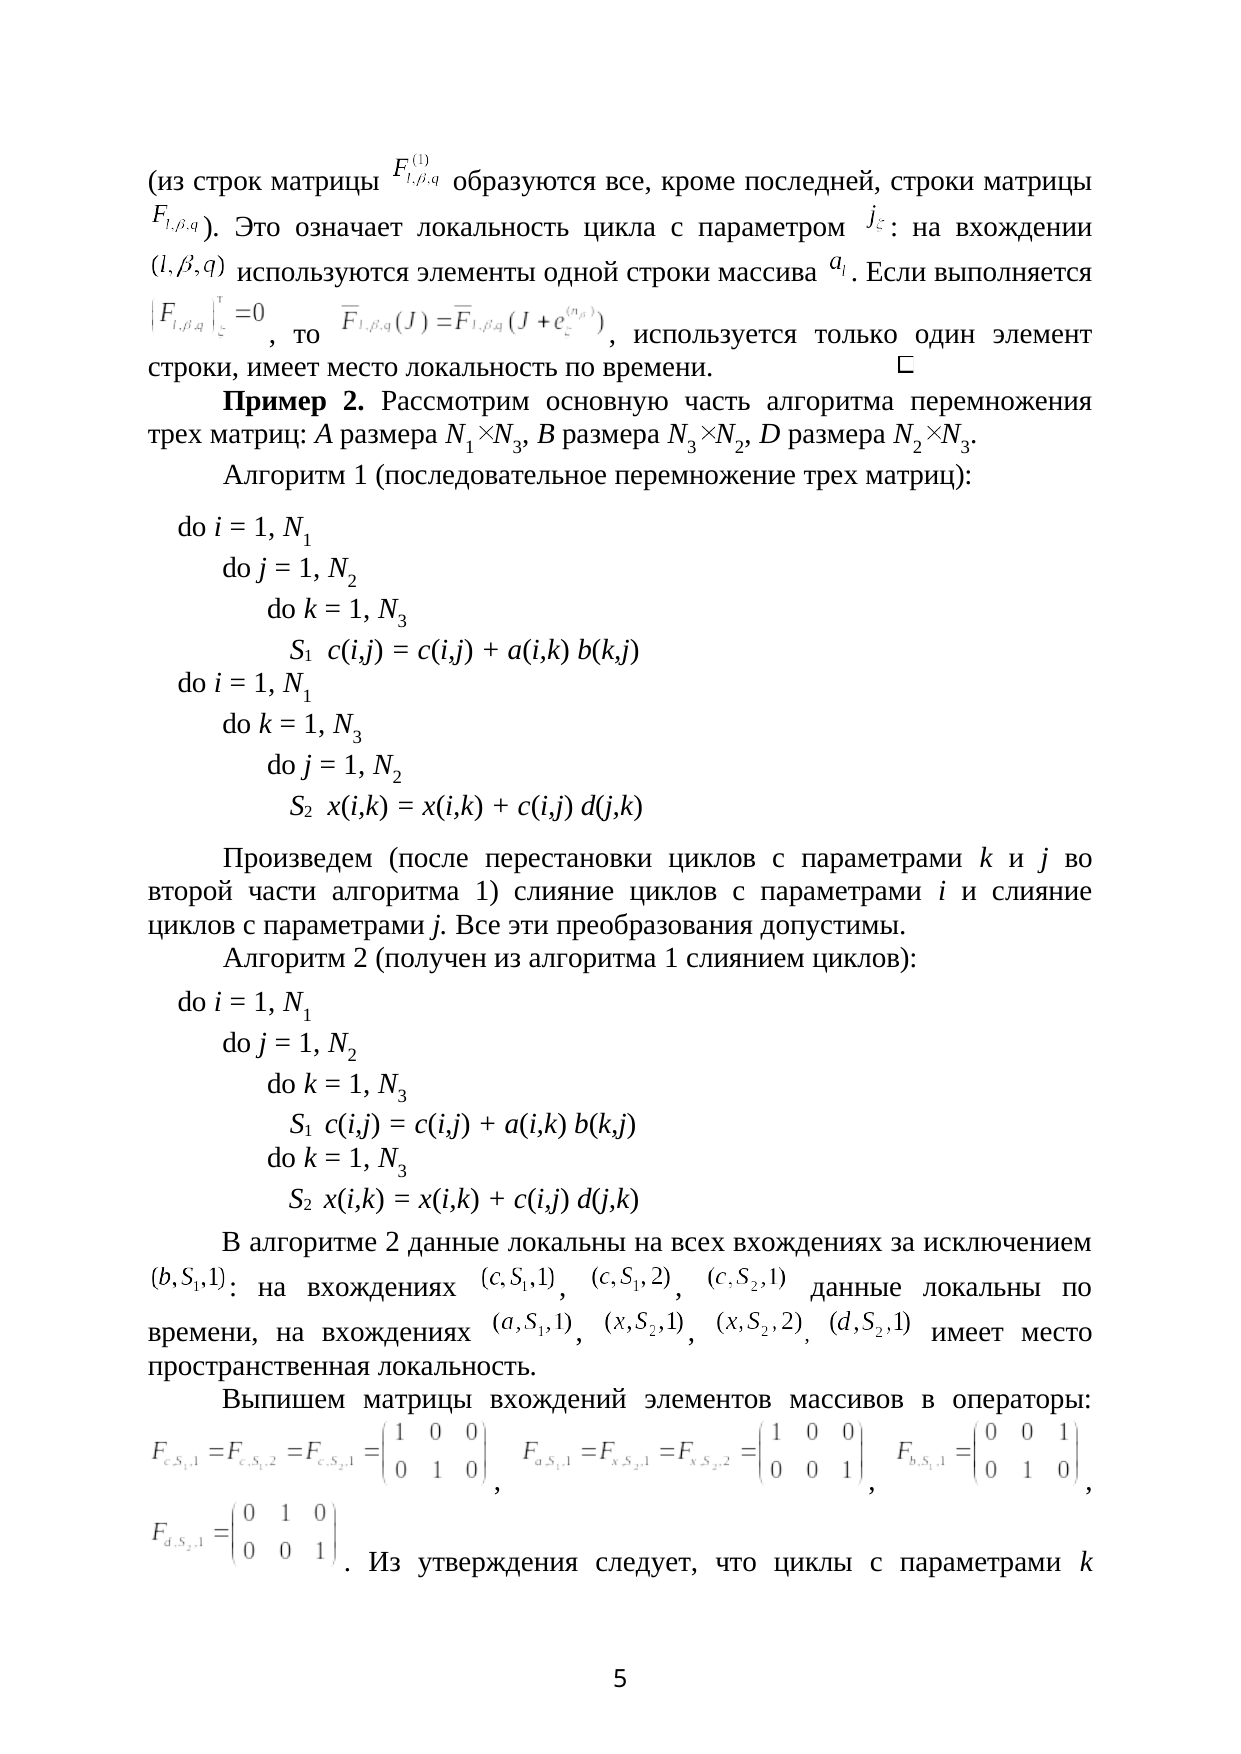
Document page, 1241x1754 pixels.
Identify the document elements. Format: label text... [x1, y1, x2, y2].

text Алгоритм 2 (получен из алгоритма 1 слиянием циклов): [148, 941, 1092, 974]
text S1 c(i,j) = c(i,j) + a(i,k) b(k,j) [254, 1107, 1092, 1140]
text do j = 1, N2 [148, 747, 1092, 788]
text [148, 1382, 1092, 1578]
text Пример 2. Рассмотрим основную часть алгоритма перемножения трех матриц: A размера N1N3, B размера N3N2, D размера N2N3. [148, 383, 1092, 457]
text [148, 148, 1092, 383]
text do k = 1, N3 [177, 706, 1092, 747]
text do i = 1, N1 [148, 666, 1092, 706]
text do i = 1, N1 [148, 984, 1092, 1025]
text do i = 1, N1 [148, 509, 1092, 550]
text do k = 1, N3 [148, 591, 1092, 632]
text do j = 1, N2 [177, 1025, 1092, 1066]
text do k = 1, N3 [148, 1066, 1092, 1107]
text do j = 1, N2 [177, 550, 1092, 591]
text Алгоритм 1 (последовательное перемножение трех матриц): [148, 457, 1092, 491]
text do k = 1, N3 [148, 1140, 1092, 1181]
text S1 c(i,j) = c(i,j) + a(i,k) b(k,j) [254, 632, 1092, 666]
text S2 x(i,k) = x(i,k) + c(i,j) d(j,k) [148, 1181, 1092, 1215]
text Произведем (после перестановки циклов с параметрами k и j во второй части алгоритма 1) слияние циклов с параметрами i и слияние циклов с параметрами j. Все эти преобразования допустимы. [148, 840, 1092, 941]
text S2 x(i,k) = x(i,k) + c(i,j) d(j,k) [254, 788, 1092, 822]
text В алгоритме 2 данные локальны на всех вхождениях за исключением : на вхождениях , , данные локальны по времени, на вхождениях , , , имеет место пространственная локальность. [148, 1225, 1092, 1382]
